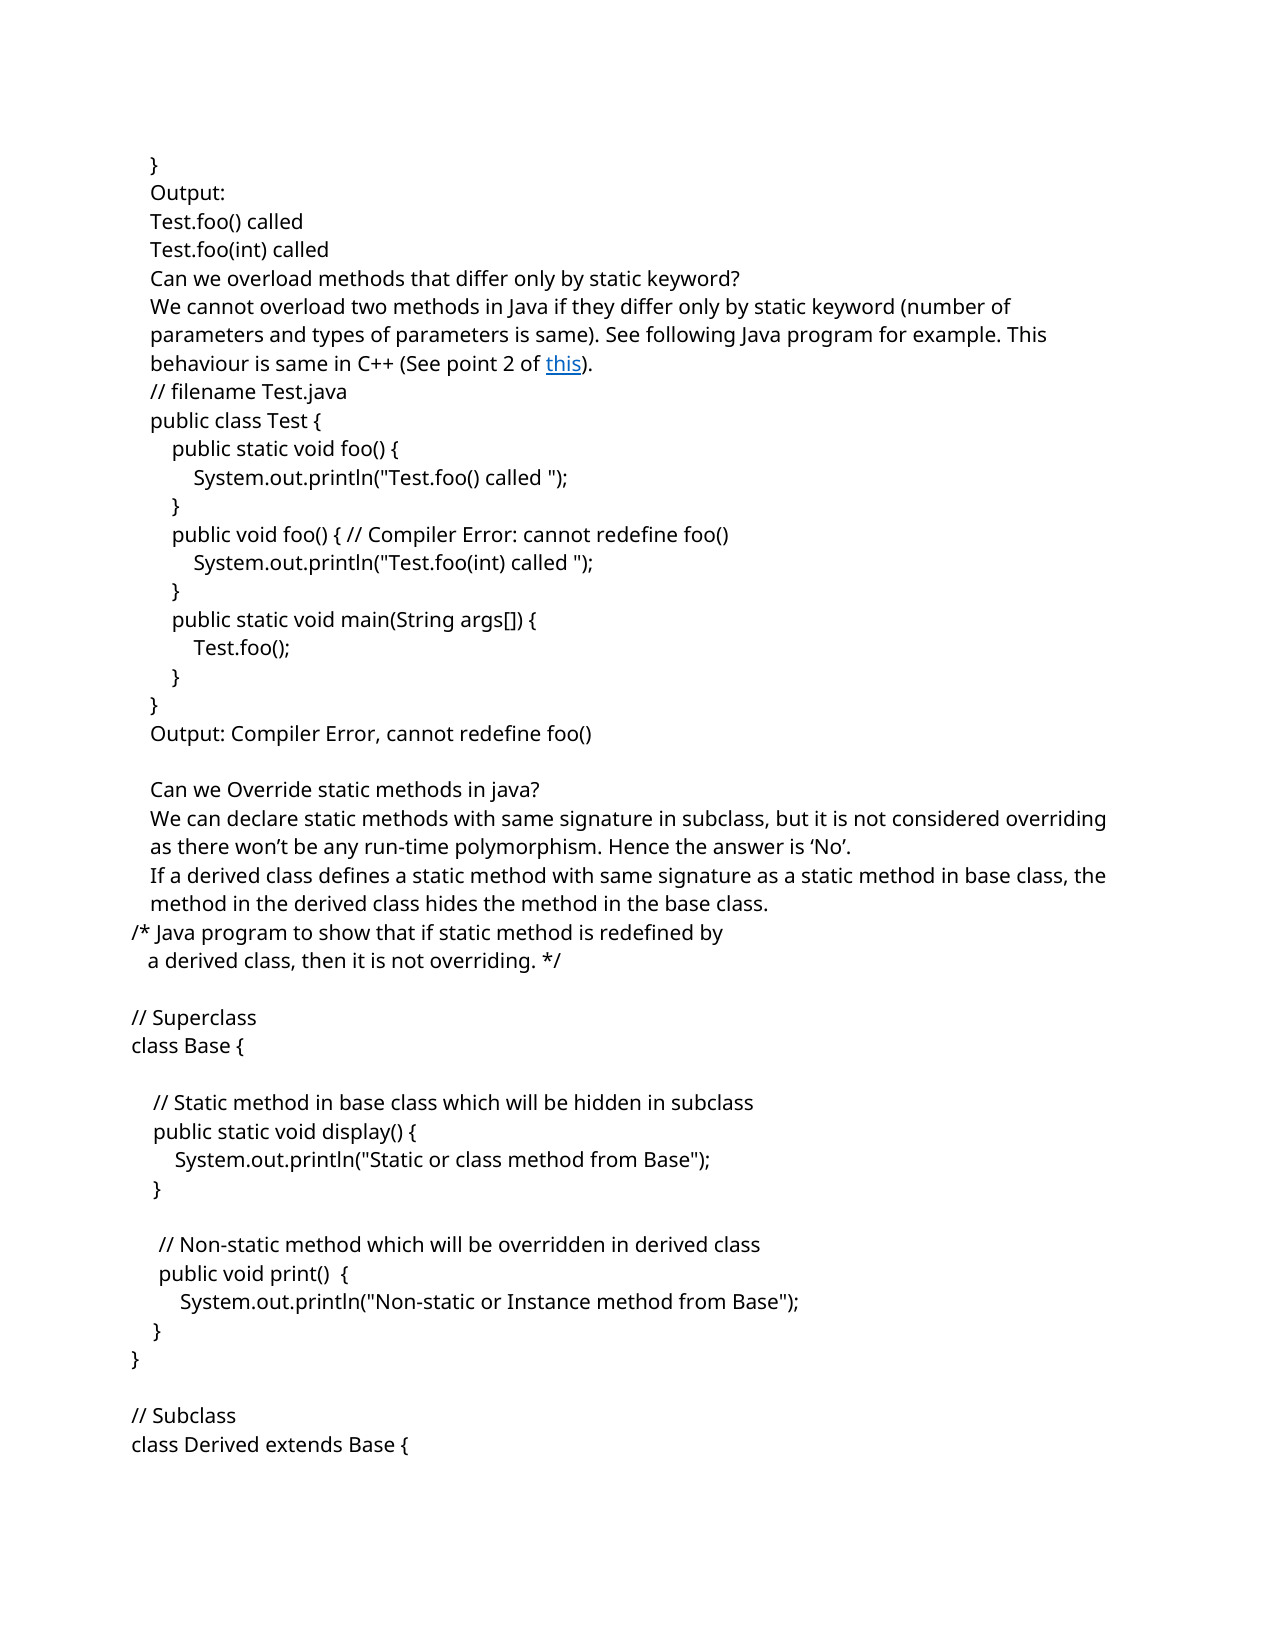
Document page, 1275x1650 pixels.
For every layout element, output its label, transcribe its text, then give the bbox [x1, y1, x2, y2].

text Can we Override static methods in java? We can declare static methods with same signature in subclass, but it is not considered overriding as there won’t be any run-time polymorphism. Hence the answer is ‘No’. If a derived class defines a static method with same signature as a static method in base class, the method in the derived class hides the method in the base class. [150, 776, 1125, 918]
text Output: [150, 178, 1125, 207]
text Test.foo() called [150, 207, 1125, 235]
text Test.foo(int) called [150, 235, 1125, 264]
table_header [131, 918, 1027, 1487]
text Can we overload methods that differ only by static keyword? We cannot overload two methods in Java if they differ only by static keyword (number of parameters and types of parameters is same). See following Java program for example. This behaviour is same in C++ (See point 2 of this). [150, 264, 1125, 377]
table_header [150, 150, 1027, 178]
table_header // filename Test.java public class Test { public static void foo() { System.out.println("Test.foo() called "); } public void foo() { // Compiler Error: cannot redefine foo() System.out.println("Test.foo(int) called "); } public static void main(String args[]) { Test.foo(); } } [150, 378, 1027, 719]
text Output: Compiler Error, cannot redefine foo() [150, 719, 1125, 747]
